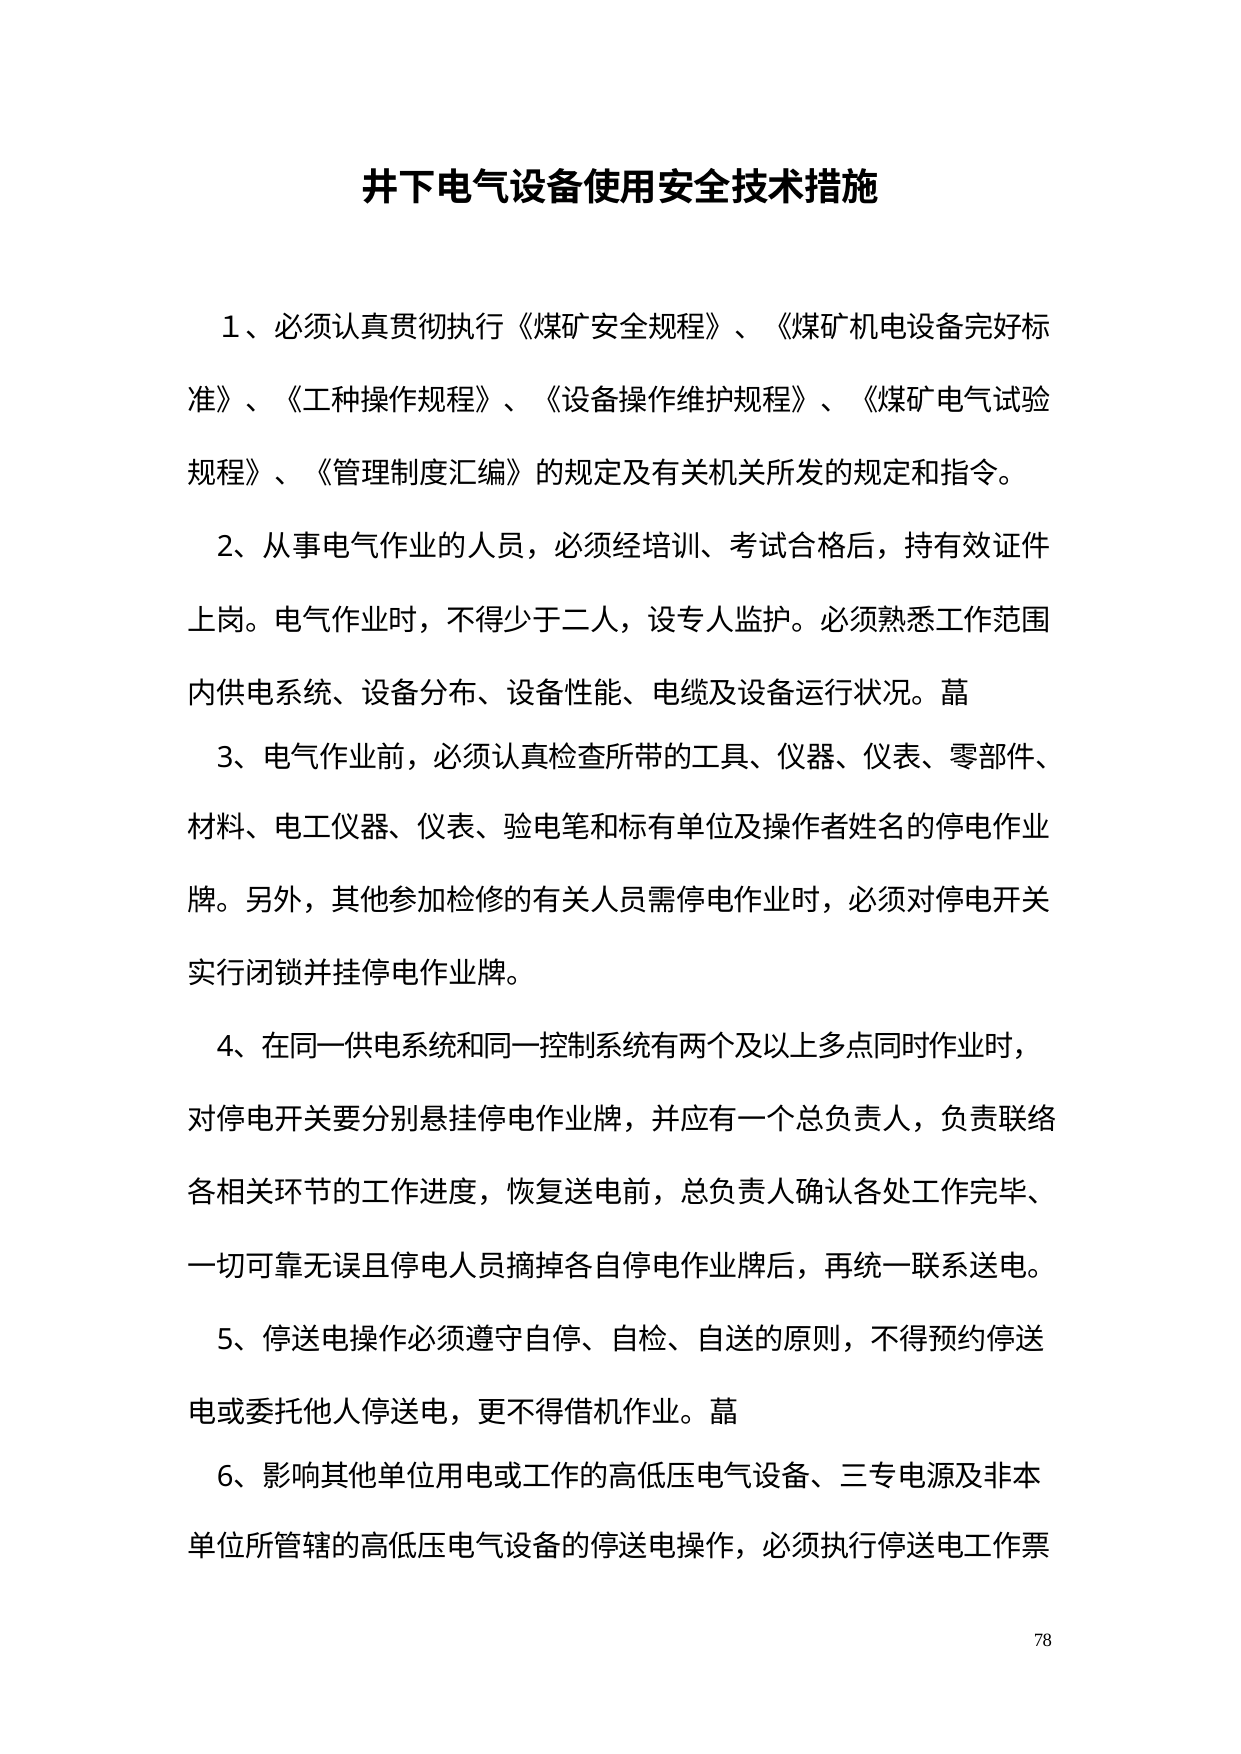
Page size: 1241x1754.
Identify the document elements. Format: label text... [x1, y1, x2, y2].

text 5、停送电操作必须遵守自停、自检、自送的原则，不得预约停送电或委托他人停送电，更不得借机作业。蕌 [187, 1315, 1048, 1431]
subtitle 井下电气设备使用安全技术措施 [178, 156, 1063, 211]
text 4、在同一供电系统和同一控制系统有两个及以上多点同时作业时，对停电开关要分别悬挂停电作业牌，并应有一个总负责人，负责联络各相关环节的工作进度，恢复送电前，总负责人确认各处工作完毕、一切可靠无误且停电人员摘掉各自停电作业牌后，再统一联系送电。 [187, 1023, 1067, 1284]
text 材料、电工仪器、仪表、验电笔和标有单位及操作者姓名的停电作业牌。另外，其他参加检修的有关人员需停电作业时，必须对停电开关实行闭锁并挂停电作业牌。 [187, 803, 1053, 992]
text 3、电气作业前，必须认真检查所带的工具、仪器、仪表、零部件、 [217, 742, 1080, 774]
text 6、影响其他单位用电或工作的高低压电气设备、三专电源及非本 [217, 1462, 1080, 1493]
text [187, 1522, 1053, 1564]
text １、必须认真贯彻执行《煤矿安全规程》、《煤矿机电设备完好标准》、《工种操作规程》、《设备操作维护规程》、《煤矿电气试验规程》、《管理制度汇编》的规定及有关机关所发的规定和指令。 [187, 304, 1053, 492]
text 2、从事电气作业的人员，必须经培训、考试合格后，持有效证件上岗。电气作业时，不得少于二人，设专人监护。必须熟悉工作范围内供电系统、设备分布、设备性能、电缆及设备运行状况。蕌 [187, 523, 1053, 712]
